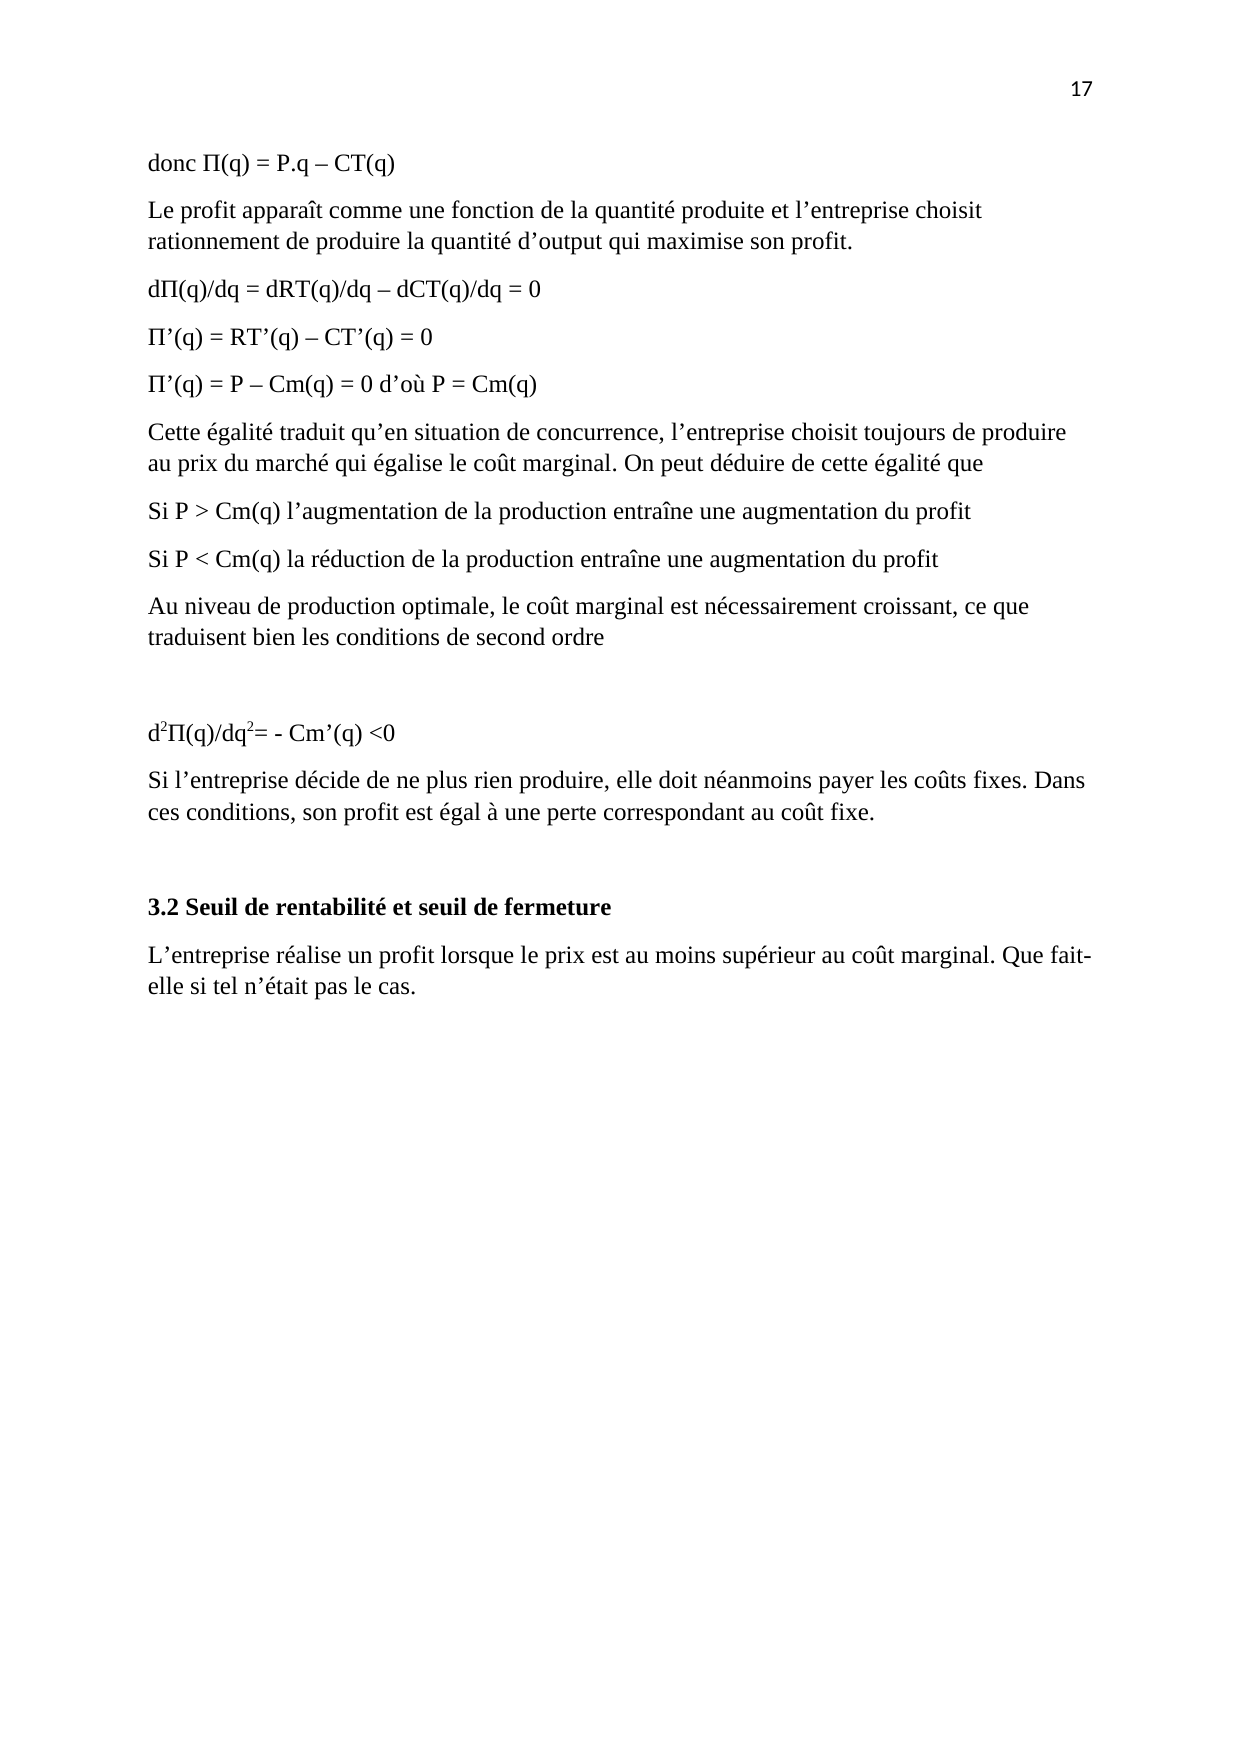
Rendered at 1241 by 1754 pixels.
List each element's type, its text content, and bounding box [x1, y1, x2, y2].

text Π’(q) = RT’(q) – CT’(q) = 0 [148, 322, 1093, 351]
text d2Π(q)/dq2= - Cm’(q) <0 [148, 718, 1093, 747]
text Si l’entreprise décide de ne plus rien produire, elle doit néanmoins payer les coûts fixes. Dans ces conditions, son profit est égal à une perte correspondant au coût fixe. [148, 766, 1093, 825]
text L’entreprise réalise un profit lorsque le prix est au moins supérieur au coût marginal. Que fait-elle si tel n’était pas le cas. [148, 940, 1093, 999]
text Au niveau de production optimale, le coût marginal est nécessairement croissant, ce que traduisent bien les conditions de second ordre [148, 591, 1093, 651]
text dΠ(q)/dq = dRT(q)/dq – dCT(q)/dq = 0 [148, 274, 1093, 303]
text Cette égalité traduit qu’en situation de concurrence, l’entreprise choisit toujours de produire au prix du marché qui égalise le coût marginal. On peut déduire de cette égalité que [148, 417, 1093, 477]
text Si P > Cm(q) l’augmentation de la production entraîne une augmentation du profit [148, 496, 1093, 525]
text Π’(q) = P – Cm(q) = 0 d’où P = Cm(q) [148, 369, 1093, 398]
text Si P < Cm(q) la réduction de la production entraîne une augmentation du profit [148, 544, 1093, 572]
text 3.2 Seuil de rentabilité et seuil de fermeture [148, 892, 1093, 921]
text Le profit apparaît comme une fonction de la quantité produite et l’entreprise choisit rationnement de produire la quantité d’output qui maximise son profit. [148, 195, 1093, 255]
text donc Π(q) = P.q – CT(q) [148, 148, 1093, 176]
